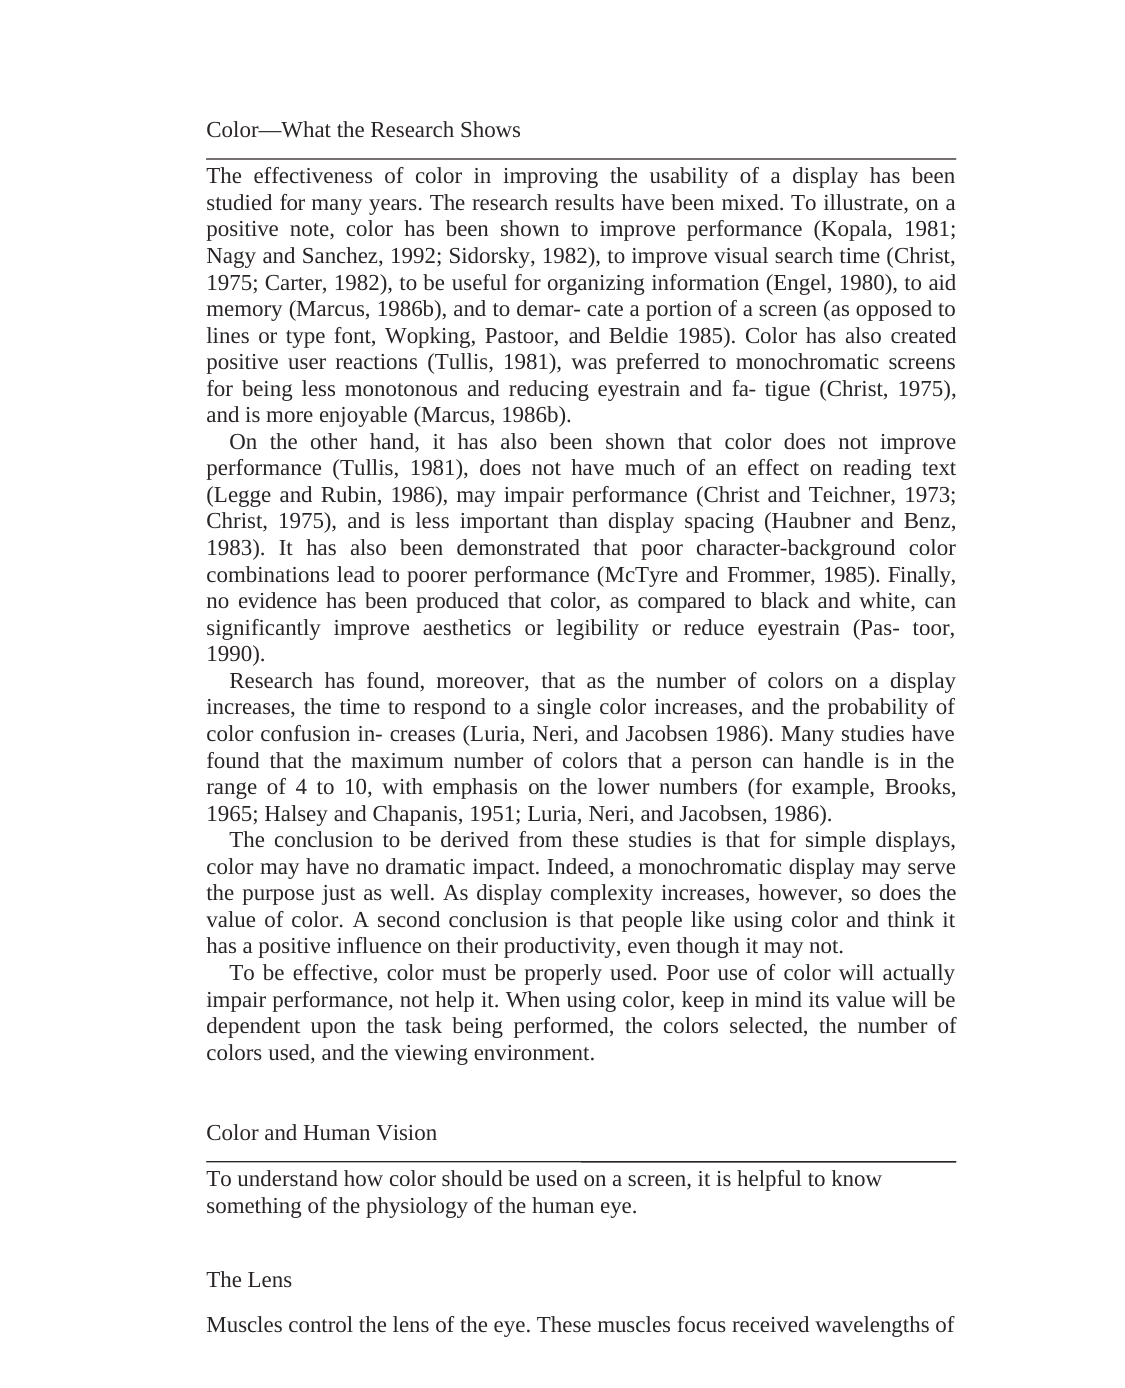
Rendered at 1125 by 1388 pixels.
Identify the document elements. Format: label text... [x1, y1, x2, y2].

text The conclusion to be derived from these studies is that for simple displays, color may have no dramatic impact. Indeed, a monochromatic display may serve the purpose just as well. As display complexity increases, however, so does the value of color. A second conclusion is that people like using color and think it has a positive influence on their productivity, even though it may not. [206, 826, 957, 959]
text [206, 1311, 967, 1338]
subtitle Color and Human Vision [206, 1118, 1031, 1145]
text To understand how color should be used on a screen, it is helpful to know something of the physiology of the human eye. [206, 1165, 966, 1218]
text Research has found, moreover, that as the number of colors on a display increases, the time to respond to a single color increases, and the probability of color confusion in- creases (Luria, Neri, and Jacobsen 1986). Many studies have found that the maximum number of colors that a person can handle is in the range of 4 to 10, with emphasis on the lower numbers (for example, Brooks, 1965; Halsey and Chapanis, 1951; Luria, Neri, and Jacobsen, 1986). [206, 667, 957, 826]
subtitle Color—What the Research Shows [206, 116, 1031, 142]
text The effectiveness of color in improving the usability of a display has been studied for many years. The research results have been mixed. To illustrate, on a positive note, color has been shown to improve performance (Kopala, 1981; Nagy and Sanchez, 1992; Sidorsky, 1982), to improve visual search time (Christ, 1975; Carter, 1982), to be useful for organizing information (Engel, 1980), to aid memory (Marcus, 1986b), and to demar- cate a portion of a screen (as opposed to lines or type font, Wopking, Pastoor, and Beldie 1985). Color has also created positive user reactions (Tullis, 1981), was preferred to monochromatic screens for being less monotonous and reducing eyestrain and fa- tigue (Christ, 1975), and is more enjoyable (Marcus, 1986b). [206, 162, 957, 428]
subtitle The Lens [206, 1266, 1031, 1293]
text To be effective, color must be properly used. Poor use of color will actually impair performance, not help it. When using color, keep in mind its value will be dependent upon the task being performed, the colors selected, the number of colors used, and the viewing environment. [206, 959, 957, 1065]
text On the other hand, it has also been shown that color does not improve performance (Tullis, 1981), does not have much of an effect on reading text (Legge and Rubin, 1986), may impair performance (Christ and Teichner, 1973; Christ, 1975), and is less important than display spacing (Haubner and Benz, 1983). It has also been demonstrated that poor character-background color combinations lead to poorer performance (McTyre and Frommer, 1985). Finally, no evidence has been produced that color, as compared to black and white, can significantly improve aesthetics or legibility or reduce eyestrain (Pas- toor, 1990). [206, 428, 957, 667]
